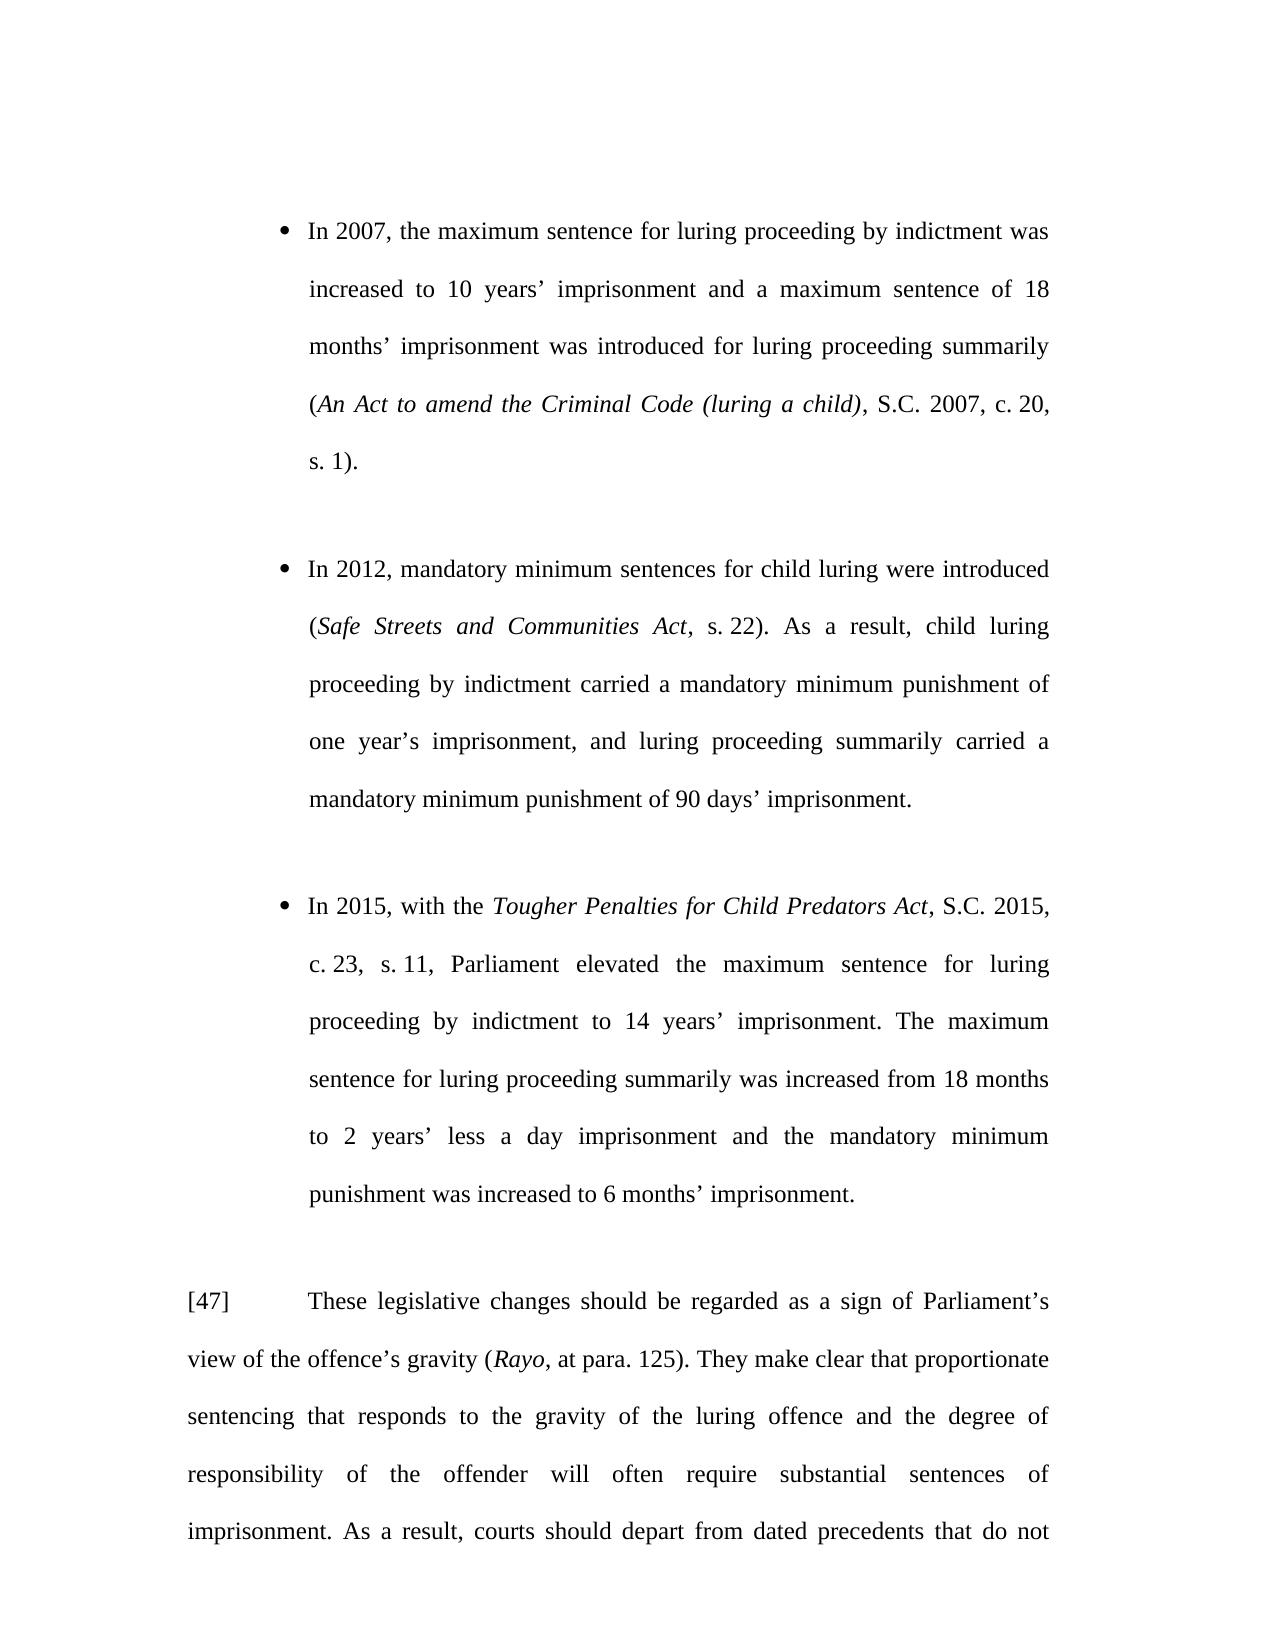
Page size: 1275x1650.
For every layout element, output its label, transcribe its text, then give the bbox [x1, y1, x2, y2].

list In 2007, the maximum sentence for luring proceeding by indictment was increased to 10 years’ imprisonment and a maximum sentence of 18 months’ imprisonment was introduced for luring proceeding summarily (An Act to amend the Criminal Code (luring a child), S.C. 2007, c. 20, s. 1). [280, 216, 1050, 475]
list In 2015, with the Tougher Penalties for Child Predators Act, S.C. 2015, c. 23, s. 11, Parliament elevated the maximum sentence for luring proceeding by indictment to 14 years’ imprisonment. The maximum sentence for luring proceeding summarily was increased from 18 months to 2 years’ less a day imprisonment and the mandatory minimum punishment was increased to 6 months’ imprisonment. [280, 891, 1050, 1208]
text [187, 1286, 1050, 1545]
list In 2012, mandatory minimum sentences for child luring were introduced (Safe Streets and Communities Act, s. 22). As a result, child luring proceeding by indictment carried a mandatory minimum punishment of one year’s imprisonment, and luring proceeding summarily carried a mandatory minimum punishment of 90 days’ imprisonment. [280, 554, 1050, 813]
